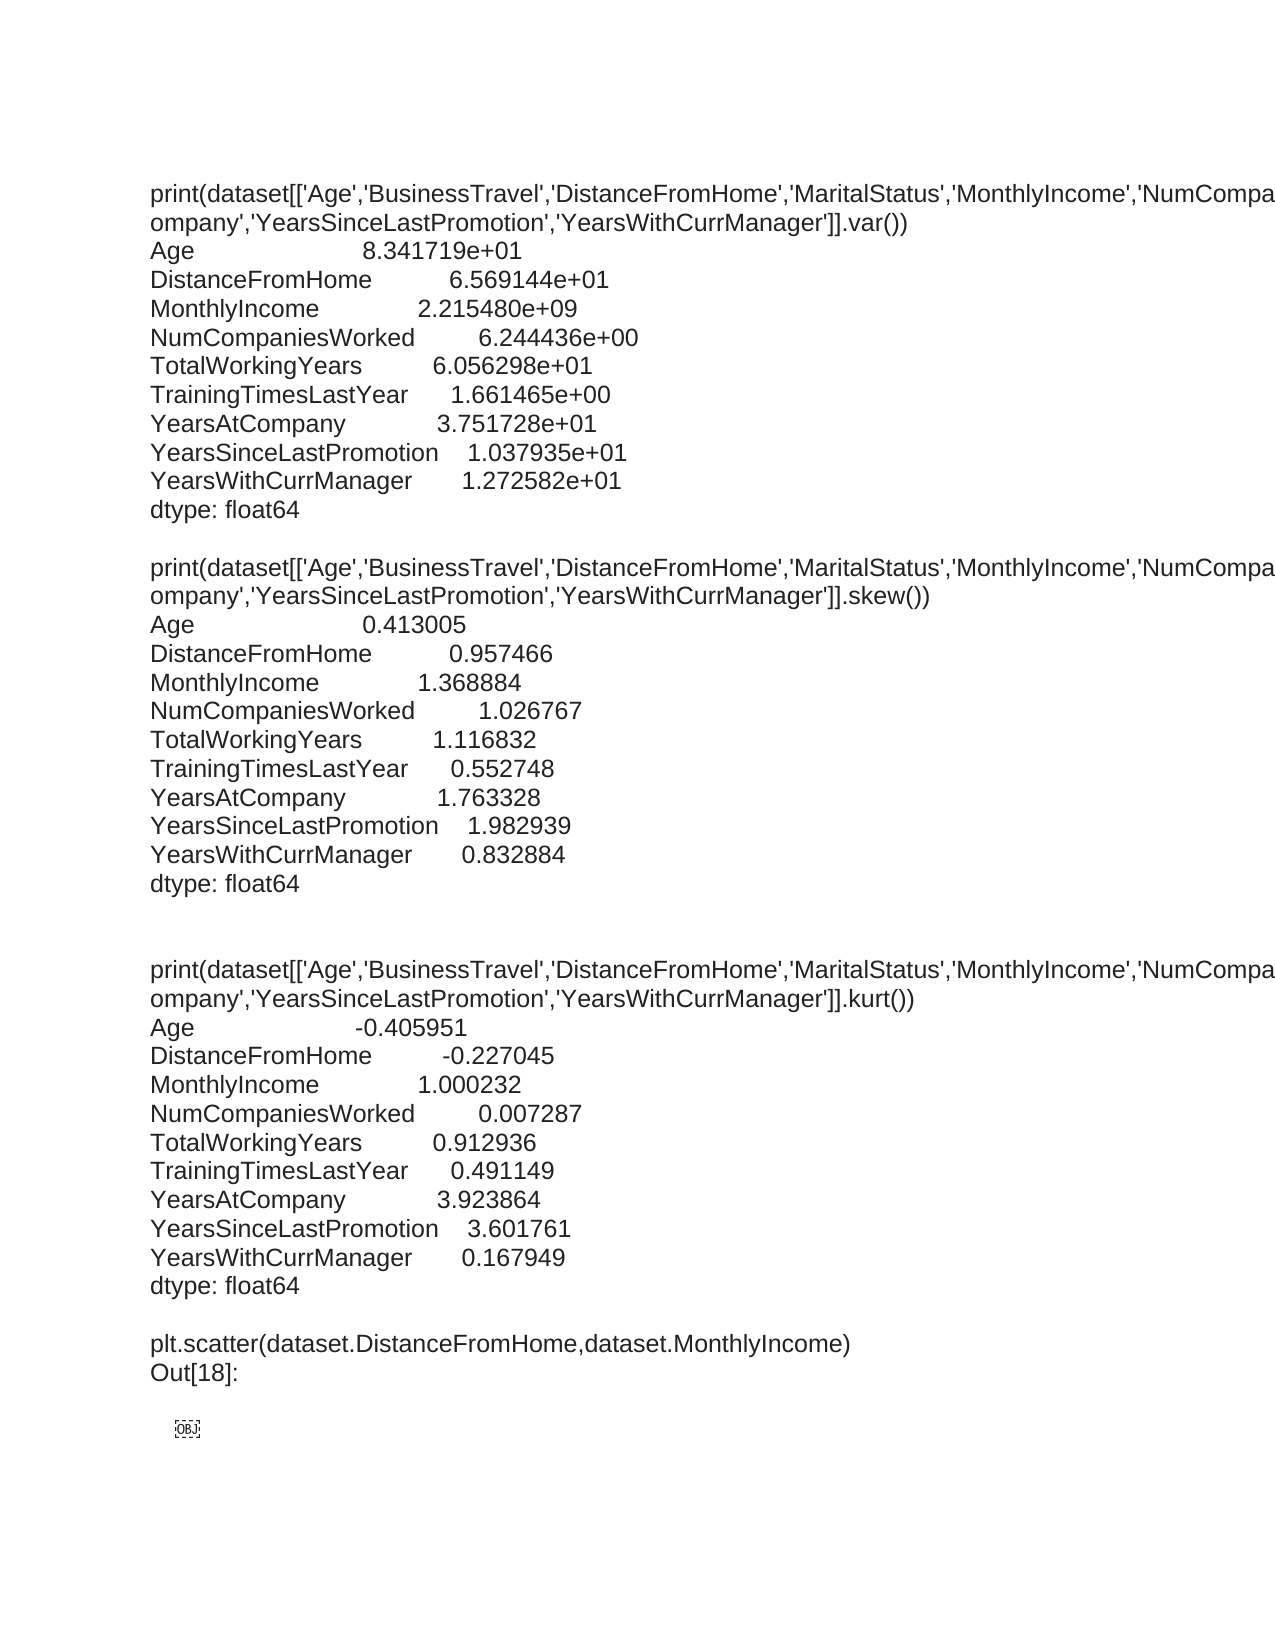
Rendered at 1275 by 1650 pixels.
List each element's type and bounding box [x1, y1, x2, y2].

table_header [150, 150, 1275, 1472]
